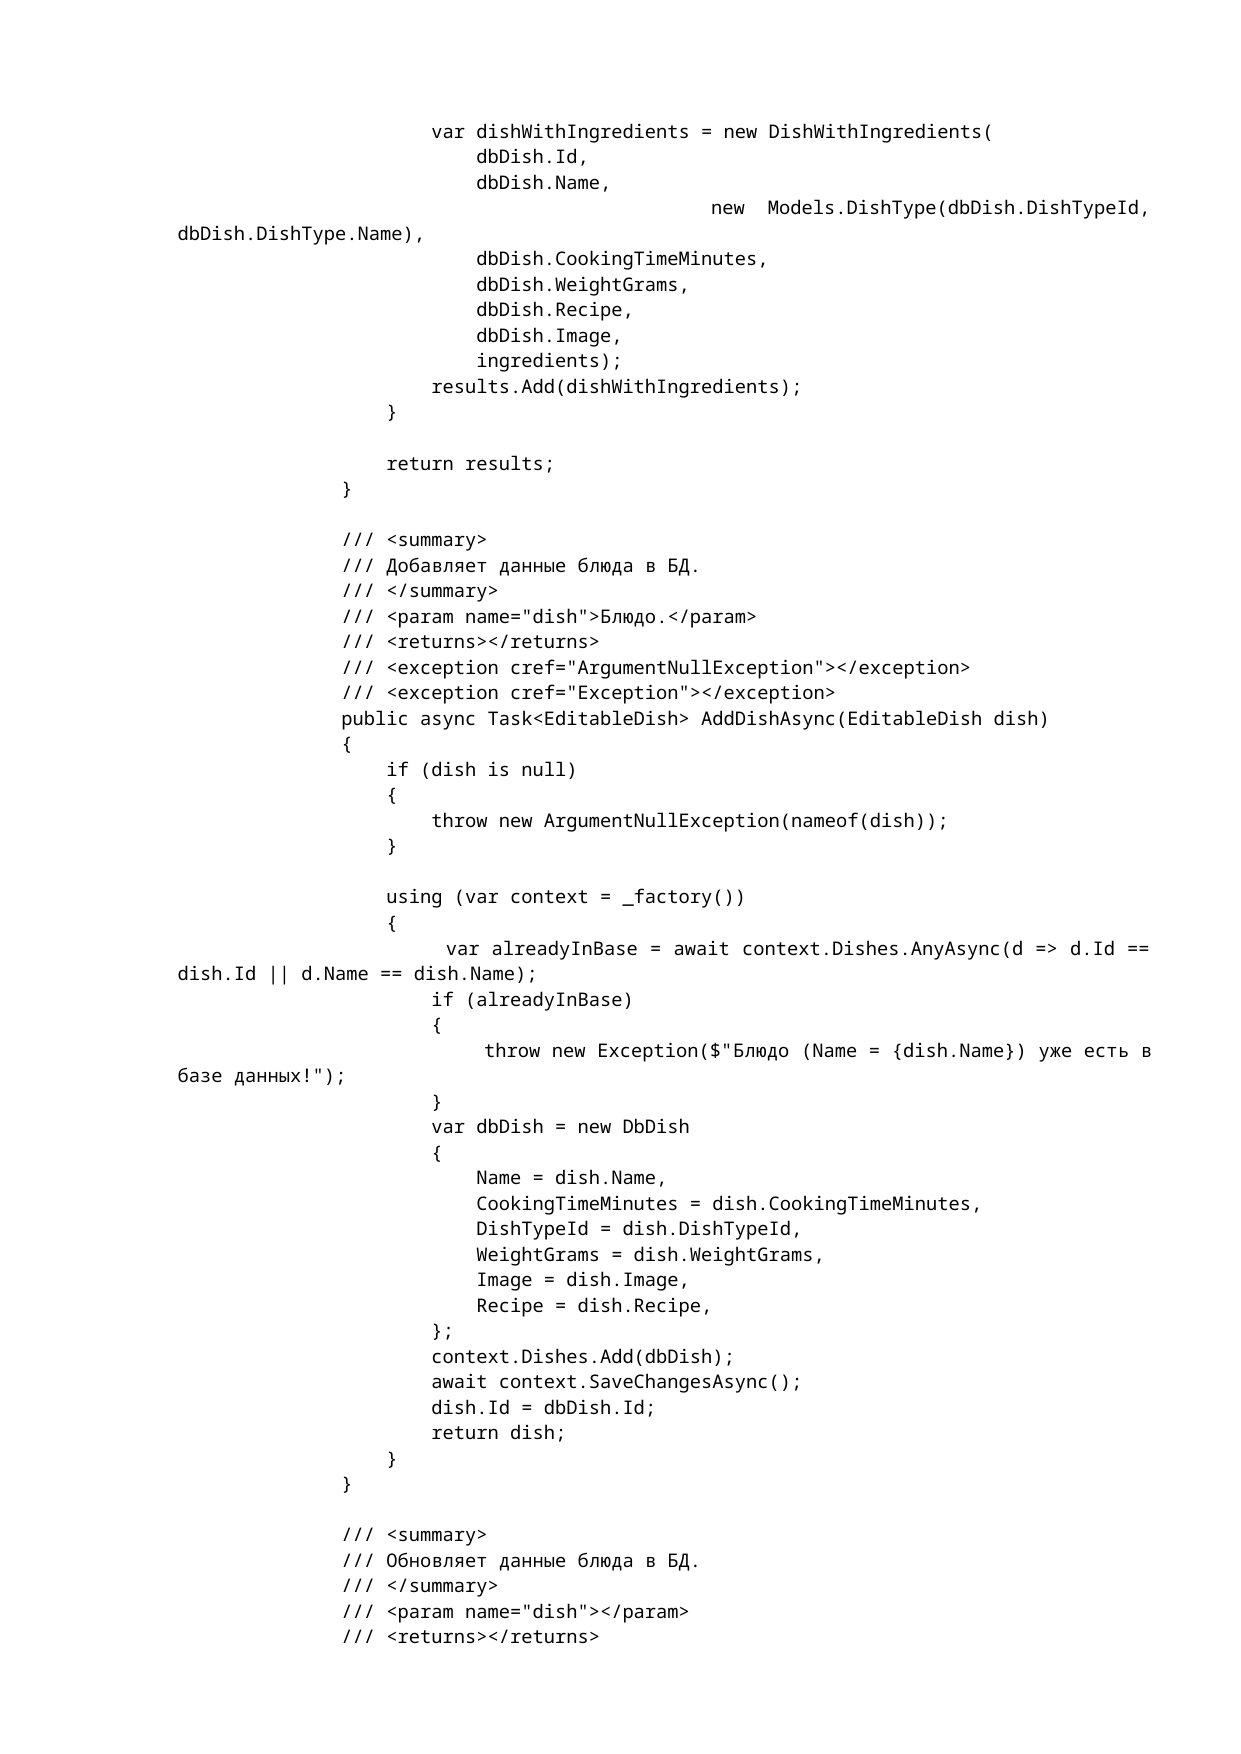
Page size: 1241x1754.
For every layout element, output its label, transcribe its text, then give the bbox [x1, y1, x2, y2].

text }; [177, 1318, 1152, 1343]
text /// <summary> [177, 526, 1152, 552]
text Name = dish.Name, [177, 1164, 1152, 1190]
text } [177, 399, 1152, 424]
text var dishWithIngredients = new DishWithIngredients( [177, 118, 1152, 144]
text /// <exception cref="Exception"></exception> [177, 679, 1152, 705]
text if (alreadyInBase) [177, 986, 1152, 1011]
text } [177, 1445, 1152, 1471]
text { [177, 1139, 1152, 1164]
text Recipe = dish.Recipe, [177, 1292, 1152, 1318]
text { [177, 731, 1152, 756]
text if (dish is null) [177, 756, 1152, 782]
text /// <param name="dish"></param> [177, 1598, 1152, 1624]
text dbDish.Image, [177, 322, 1152, 348]
text } [177, 833, 1152, 858]
text { [177, 782, 1152, 807]
text /// </summary> [177, 577, 1152, 603]
text { [177, 909, 1152, 935]
text throw new Exception($"Блюдо (Name = {dish.Name}) уже есть в базе данных!"); [177, 1037, 1152, 1088]
text WeightGrams = dish.WeightGrams, [177, 1241, 1152, 1267]
text DishTypeId = dish.DishTypeId, [177, 1216, 1152, 1241]
text /// <param name="dish">Блюдо.</param> [177, 603, 1152, 628]
text using (var context = _factory()) [177, 884, 1152, 909]
text ingredients); [177, 348, 1152, 373]
text dish.Id = dbDish.Id; [177, 1394, 1152, 1420]
text await context.SaveChangesAsync(); [177, 1369, 1152, 1394]
text Image = dish.Image, [177, 1267, 1152, 1292]
text { [177, 1011, 1152, 1037]
text var dbDish = new DbDish [177, 1113, 1152, 1139]
text } [177, 1471, 1152, 1496]
text CookingTimeMinutes = dish.CookingTimeMinutes, [177, 1190, 1152, 1216]
text /// <returns></returns> [177, 628, 1152, 654]
text var alreadyInBase = await context.Dishes.AnyAsync(d => d.Id == dish.Id || d.Name == dish.Name); [177, 935, 1152, 986]
text /// Добавляет данные блюда в БД. [177, 552, 1152, 577]
text dbDish.CookingTimeMinutes, [177, 246, 1152, 271]
text } [177, 1088, 1152, 1113]
text public async Task<EditableDish> AddDishAsync(EditableDish dish) [177, 705, 1152, 731]
text /// Обновляет данные блюда в БД. [177, 1547, 1152, 1573]
text /// <summary> [177, 1522, 1152, 1547]
text context.Dishes.Add(dbDish); [177, 1343, 1152, 1369]
text new Models.DishType(dbDish.DishTypeId, dbDish.DishType.Name), [177, 195, 1152, 246]
text dbDish.Name, [177, 169, 1152, 195]
text results.Add(dishWithIngredients); [177, 373, 1152, 399]
text dbDish.WeightGrams, [177, 271, 1152, 297]
text return dish; [177, 1420, 1152, 1445]
text /// <returns></returns> [177, 1624, 1152, 1649]
text throw new ArgumentNullException(nameof(dish)); [177, 807, 1152, 833]
text dbDish.Id, [177, 144, 1152, 169]
text /// </summary> [177, 1573, 1152, 1598]
text /// <exception cref="ArgumentNullException"></exception> [177, 654, 1152, 679]
text } [177, 475, 1152, 501]
text dbDish.Recipe, [177, 297, 1152, 322]
text return results; [177, 450, 1152, 475]
